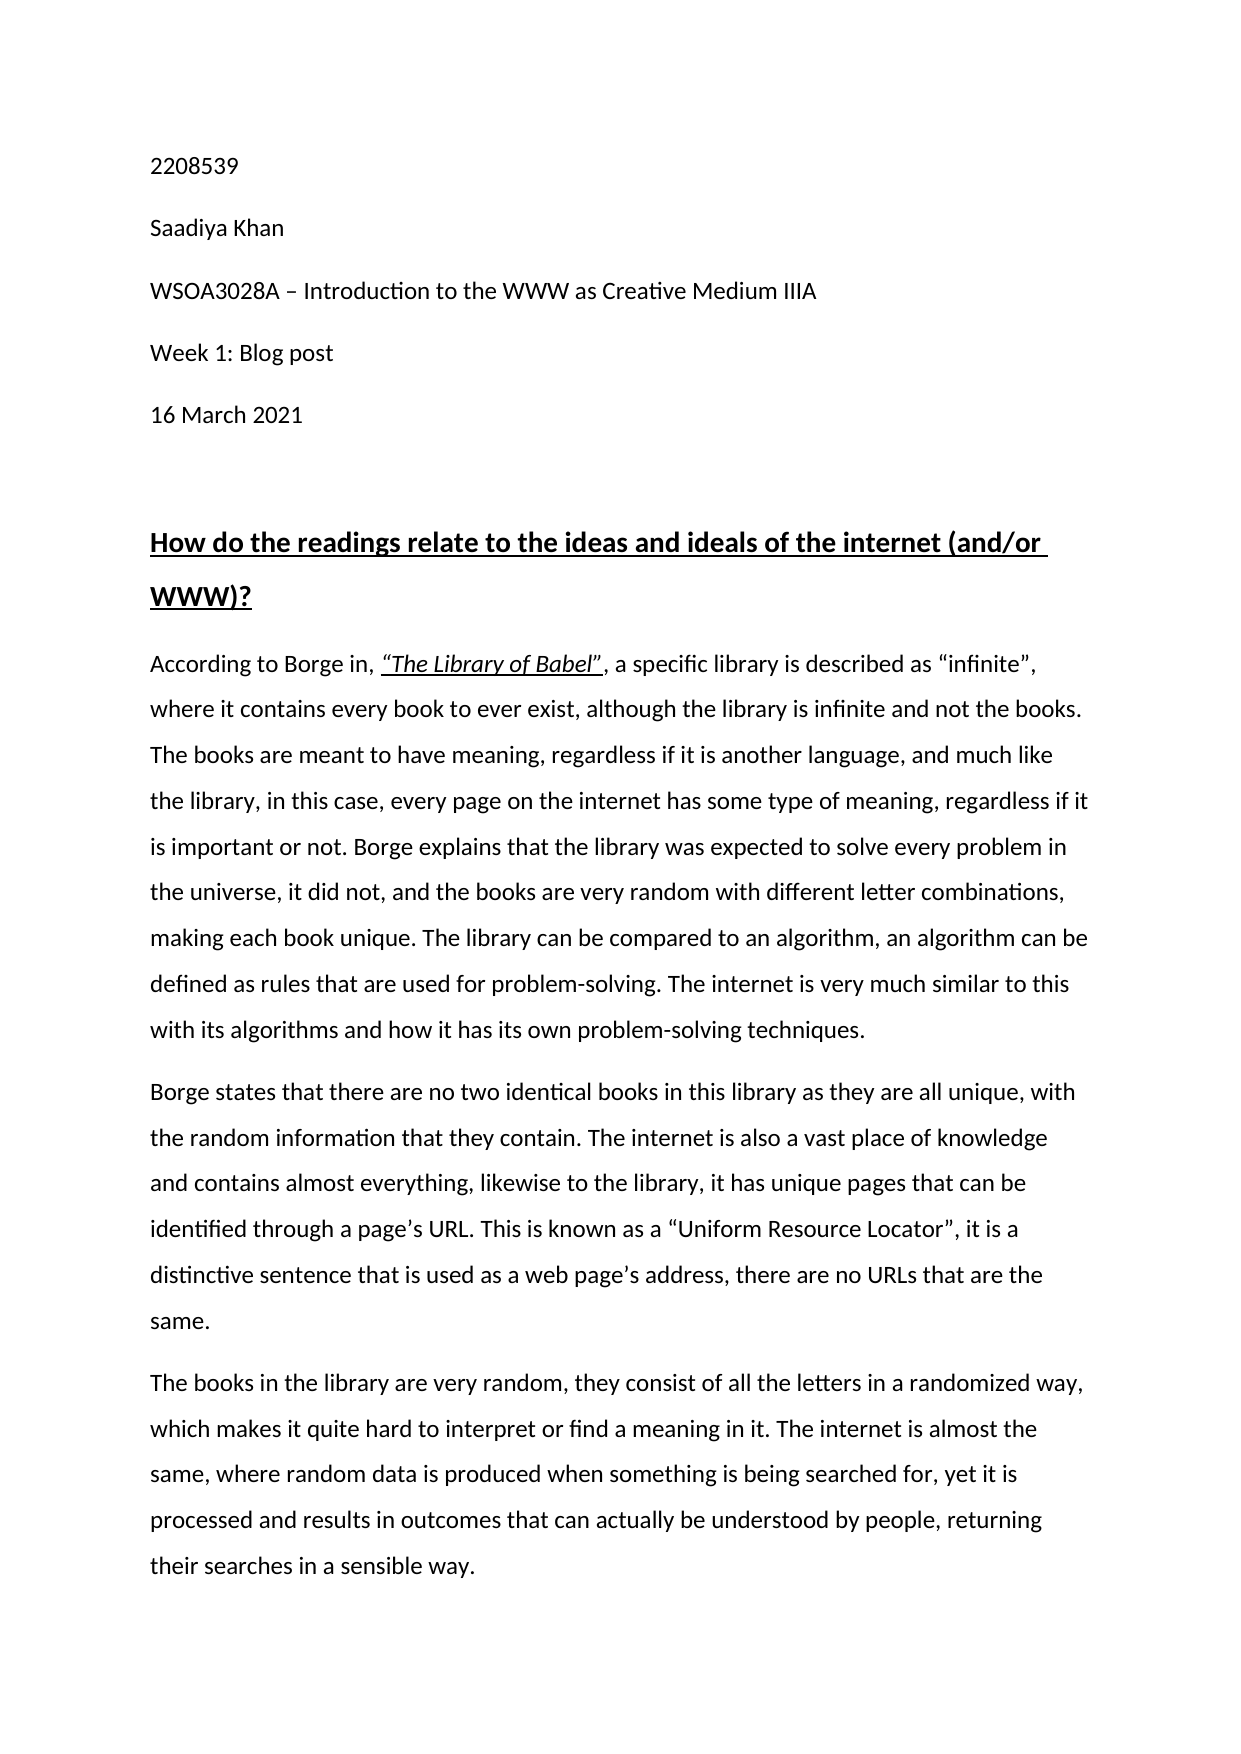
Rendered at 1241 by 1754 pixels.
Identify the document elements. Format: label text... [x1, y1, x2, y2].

text According to Borge in, “The Library of Babel”, a specific library is described as “infinite”, where it contains every book to ever exist, although the library is infinite and not the books. The books are meant to have meaning, regardless if it is another language, and much like the library, in this case, every page on the internet has some type of meaning, regardless if it is important or not. Borge explains that the library was expected to solve every problem in the universe, it did not, and the books are very random with different letter combinations, making each book unique. The library can be compared to an algorithm, an algorithm can be defined as rules that are used for problem-solving. The internet is very much similar to this with its algorithms and how it has its own problem-solving techniques. [150, 648, 1090, 1044]
text WSOA3028A – Introduction to the WWW as Creative Medium IIIA [150, 275, 1090, 305]
text How do the readings relate to the ideas and ideals of the internet (and/or WWW)? [150, 524, 1090, 613]
text The books in the library are very random, they consist of all the letters in a randomized way, which makes it quite hard to interpret or find a meaning in it. The internet is almost the same, where random data is produced when something is being searched for, yet it is processed and results in outcomes that can actually be understood by people, returning their searches in a sensible way. [150, 1367, 1090, 1581]
text 2208539 [150, 150, 1090, 181]
text 16 March 2021 [150, 399, 1090, 430]
text Saadiya Khan [150, 212, 1090, 243]
text Week 1: Blog post [150, 337, 1090, 368]
text Borge states that there are no two identical books in this library as they are all unique, with the random information that they contain. The internet is also a vast place of knowledge and contains almost everything, likewise to the library, it has unique pages that can be identified through a page’s URL. This is known as a “Uniform Resource Locator”, it is a distinctive sentence that is used as a web page’s address, there are no URLs that are the same. [150, 1076, 1090, 1335]
